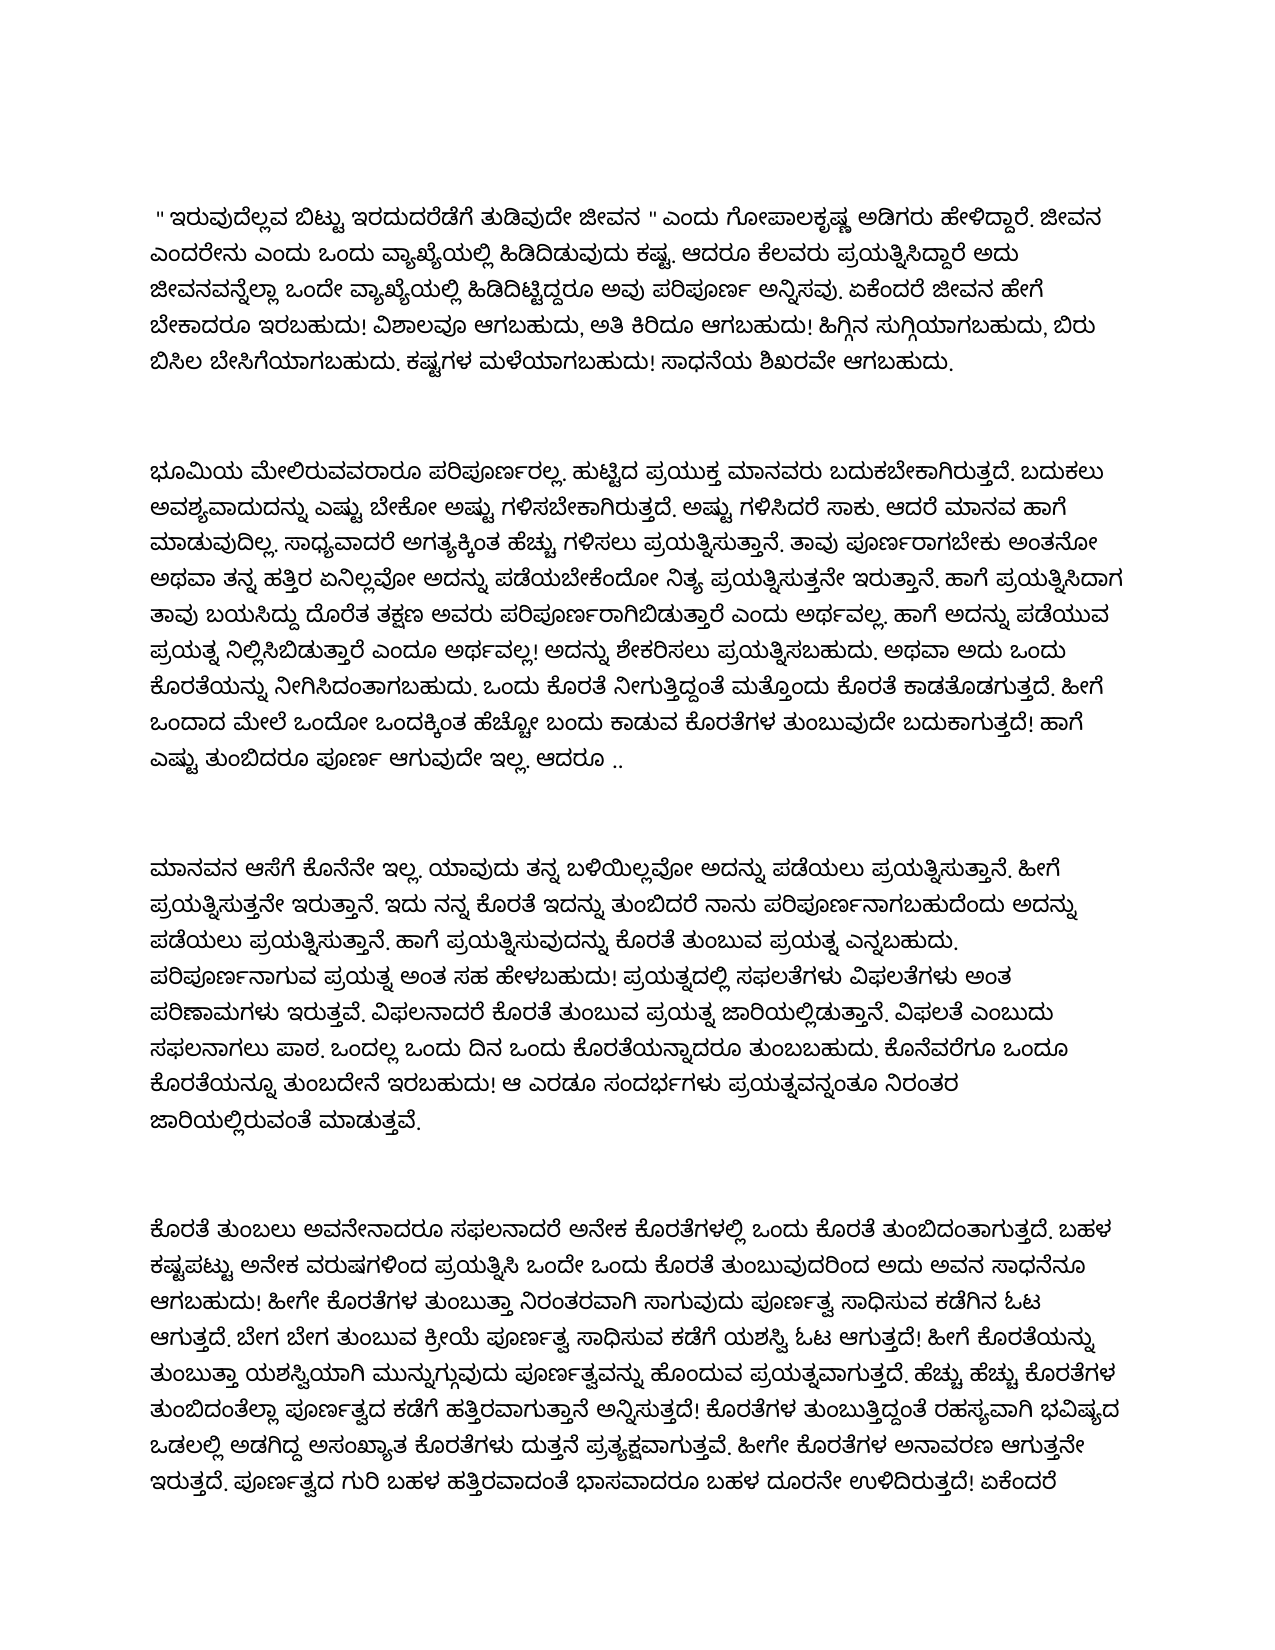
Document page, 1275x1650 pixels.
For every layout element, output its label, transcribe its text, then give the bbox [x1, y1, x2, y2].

text ಮಾನವನ ಆಸೆಗೆ ಕೊನೆನೇ ಇಲ್ಲ. ಯಾವುದು ತನ್ನ ಬಳಿಯಿಲ್ಲವೋ ಅದನ್ನು ಪಡೆಯಲು ಪ್ರಯತ್ನಿಸುತ್ತಾನೆ. ಹೀಗೆ ಪ್ರಯತ್ನಿಸುತ್ತನೇ ಇರುತ್ತಾನೆ. ಇದು ನನ್ನ ಕೊರತೆ ಇದನ್ನು ತುಂಬಿದರೆ ನಾನು ಪರಿಪೂರ್ಣನಾಗಬಹುದೆಂದು ಅದನ್ನು ಪಡೆಯಲು ಪ್ರಯತ್ನಿಸುತ್ತಾನೆ. ಹಾಗೆ ಪ್ರಯತ್ನಿಸುವುದನ್ನು ಕೊರತೆ ತುಂಬುವ ಪ್ರಯತ್ನ ಎನ್ನಬಹುದು. ಪರಿಪೂರ್ಣನಾಗುವ ಪ್ರಯತ್ನ ಅಂತ ಸಹ ಹೇಳಬಹುದು! ಪ್ರಯತ್ನದಲ್ಲಿ ಸಫಲತೆಗಳು ವಿಫಲತೆಗಳು ಅಂತ ಪರಿಣಾಮಗಳು ಇರುತ್ತವೆ. ವಿಫಲನಾದರೆ ಕೊರತೆ ತುಂಬುವ ಪ್ರಯತ್ನ ಜಾರಿಯಲ್ಲಿಡುತ್ತಾನೆ. ವಿಫಲತೆ ಎಂಬುದು ಸಫಲನಾಗಲು ಪಾಠ. ಒಂದಲ್ಲ ಒಂದು ದಿನ ಒಂದು ಕೊರತೆಯನ್ನಾದರೂ ತುಂಬಬಹುದು. ಕೊನೆವರೆಗೂ ಒಂದೂ ಕೊರತೆಯನ್ನೂ ತುಂಬದೇನೆ ಇರಬಹುದು! ಆ ಎರಡೂ ಸಂದರ್ಭಗಳು ಪ್ರಯತ್ನವನ್ನಂತೂ ನಿರಂತರ ಜಾರಿಯಲ್ಲಿರುವಂತೆ ಮಾಡುತ್ತವೆ. [150, 854, 1125, 1137]
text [150, 1215, 1125, 1498]
text " ಇರುವುದೆಲ್ಲವ ಬಿಟ್ಟು ಇರದುದರೆಡೆಗೆ ತುಡಿವುದೇ ಜೀವನ " ಎಂದು ಗೋಪಾಲಕೃಷ್ಣ ಅಡಿಗರು ಹೇಳಿದ್ದಾರೆ. ಜೀವನ ಎಂದರೇನು ಎಂದು ಒಂದು ವ್ಯಾಖ್ಯೆಯಲ್ಲಿ ಹಿಡಿದಿಡುವುದು ಕಷ್ಟ. ಆದರೂ ಕೆಲವರು ಪ್ರಯತ್ನಿಸಿದ್ದಾರೆ ಅದು ಜೀವನವನ್ನೆಲ್ಲಾ ಒಂದೇ ವ್ಯಾಖ್ಯೆಯಲ್ಲಿ ಹಿಡಿದಿಟ್ಟಿದ್ದರೂ ಅವು ಪರಿಪೂರ್ಣ ಅನ್ನಿಸವು. ಏಕೆಂದರೆ ಜೀವನ ಹೇಗೆ ಬೇಕಾದರೂ ಇರಬಹುದು! ವಿಶಾಲವೂ ಆಗಬಹುದು, ಅತಿ ಕಿರಿದೂ ಆಗಬಹುದು! ಹಿಗ್ಗಿನ ಸುಗ್ಗಿಯಾಗಬಹುದು, ಬಿರು ಬಿಸಿಲ ಬೇಸಿಗೆಯಾಗಬಹುದು. ಕಷ್ಟಗಳ ಮಳೆಯಾಗಬಹುದು! ಸಾಧನೆಯ ಶಿಖರವೇ ಆಗಬಹುದು. [150, 203, 1125, 378]
text ಭೂಮಿಯ ಮೇಲಿರುವವರಾರೂ ಪರಿಪೂರ್ಣರಲ್ಲ. ಹುಟ್ಟಿದ ಪ್ರಯುಕ್ತ ಮಾನವರು ಬದುಕಬೇಕಾಗಿರುತ್ತದೆ. ಬದುಕಲು ಅವಶ್ಯವಾದುದನ್ನು ಎಷ್ಟು ಬೇಕೋ ಅಷ್ಟು ಗಳಿಸಬೇಕಾಗಿರುತ್ತದೆ. ಅಷ್ಟು ಗಳಿಸಿದರೆ ಸಾಕು. ಆದರೆ ಮಾನವ ಹಾಗೆ ಮಾಡುವುದಿಲ್ಲ. ಸಾಧ್ಯವಾದರೆ ಅಗತ್ಯಕ್ಕಿಂತ ಹೆಚ್ಚು ಗಳಿಸಲು ಪ್ರಯತ್ನಿಸುತ್ತಾನೆ. ತಾವು ಪೂರ್ಣರಾಗಬೇಕು ಅಂತನೋ ಅಥವಾ ತನ್ನ ಹತ್ತಿರ ಏನಿಲ್ಲವೋ ಅದನ್ನು ಪಡೆಯಬೇಕೆಂದೋ ನಿತ್ಯ ಪ್ರಯತ್ನಿಸುತ್ತನೇ ಇರುತ್ತಾನೆ. ಹಾಗೆ ಪ್ರಯತ್ನಿಸಿದಾಗ ತಾವು ಬಯಸಿದ್ದು ದೊರೆತ ತಕ್ಷಣ ಅವರು ಪರಿಪೂರ್ಣರಾಗಿಬಿಡುತ್ತಾರೆ ಎಂದು ಅರ್ಥವಲ್ಲ. ಹಾಗೆ ಅದನ್ನು ಪಡೆಯುವ ಪ್ರಯತ್ನ ನಿಲ್ಲಿಸಿಬಿಡುತ್ತಾರೆ ಎಂದೂ ಅರ್ಥವಲ್ಲ! ಅದನ್ನು ಶೇಕರಿಸಲು ಪ್ರಯತ್ನಿಸಬಹುದು. ಅಥವಾ ಅದು ಒಂದು ಕೊರತೆಯನ್ನು ನೀಗಿಸಿದಂತಾಗಬಹುದು. ಒಂದು ಕೊರತೆ ನೀಗುತ್ತಿದ್ದಂತೆ ಮತ್ತೊಂದು ಕೊರತೆ ಕಾಡತೊಡಗುತ್ತದೆ. ಹೀಗೆ ಒಂದಾದ ಮೇಲೆ ಒಂದೋ ಒಂದಕ್ಕಿಂತ ಹೆಚ್ಚೋ ಬಂದು ಕಾಡುವ ಕೊರತೆಗಳ ತುಂಬುವುದೇ ಬದುಕಾಗುತ್ತದೆ! ಹಾಗೆ ಎಷ್ಟು ತುಂಬಿದರೂ ಪೂರ್ಣ ಆಗುವುದೇ ಇಲ್ಲ. ಆದರೂ .. [150, 457, 1125, 775]
